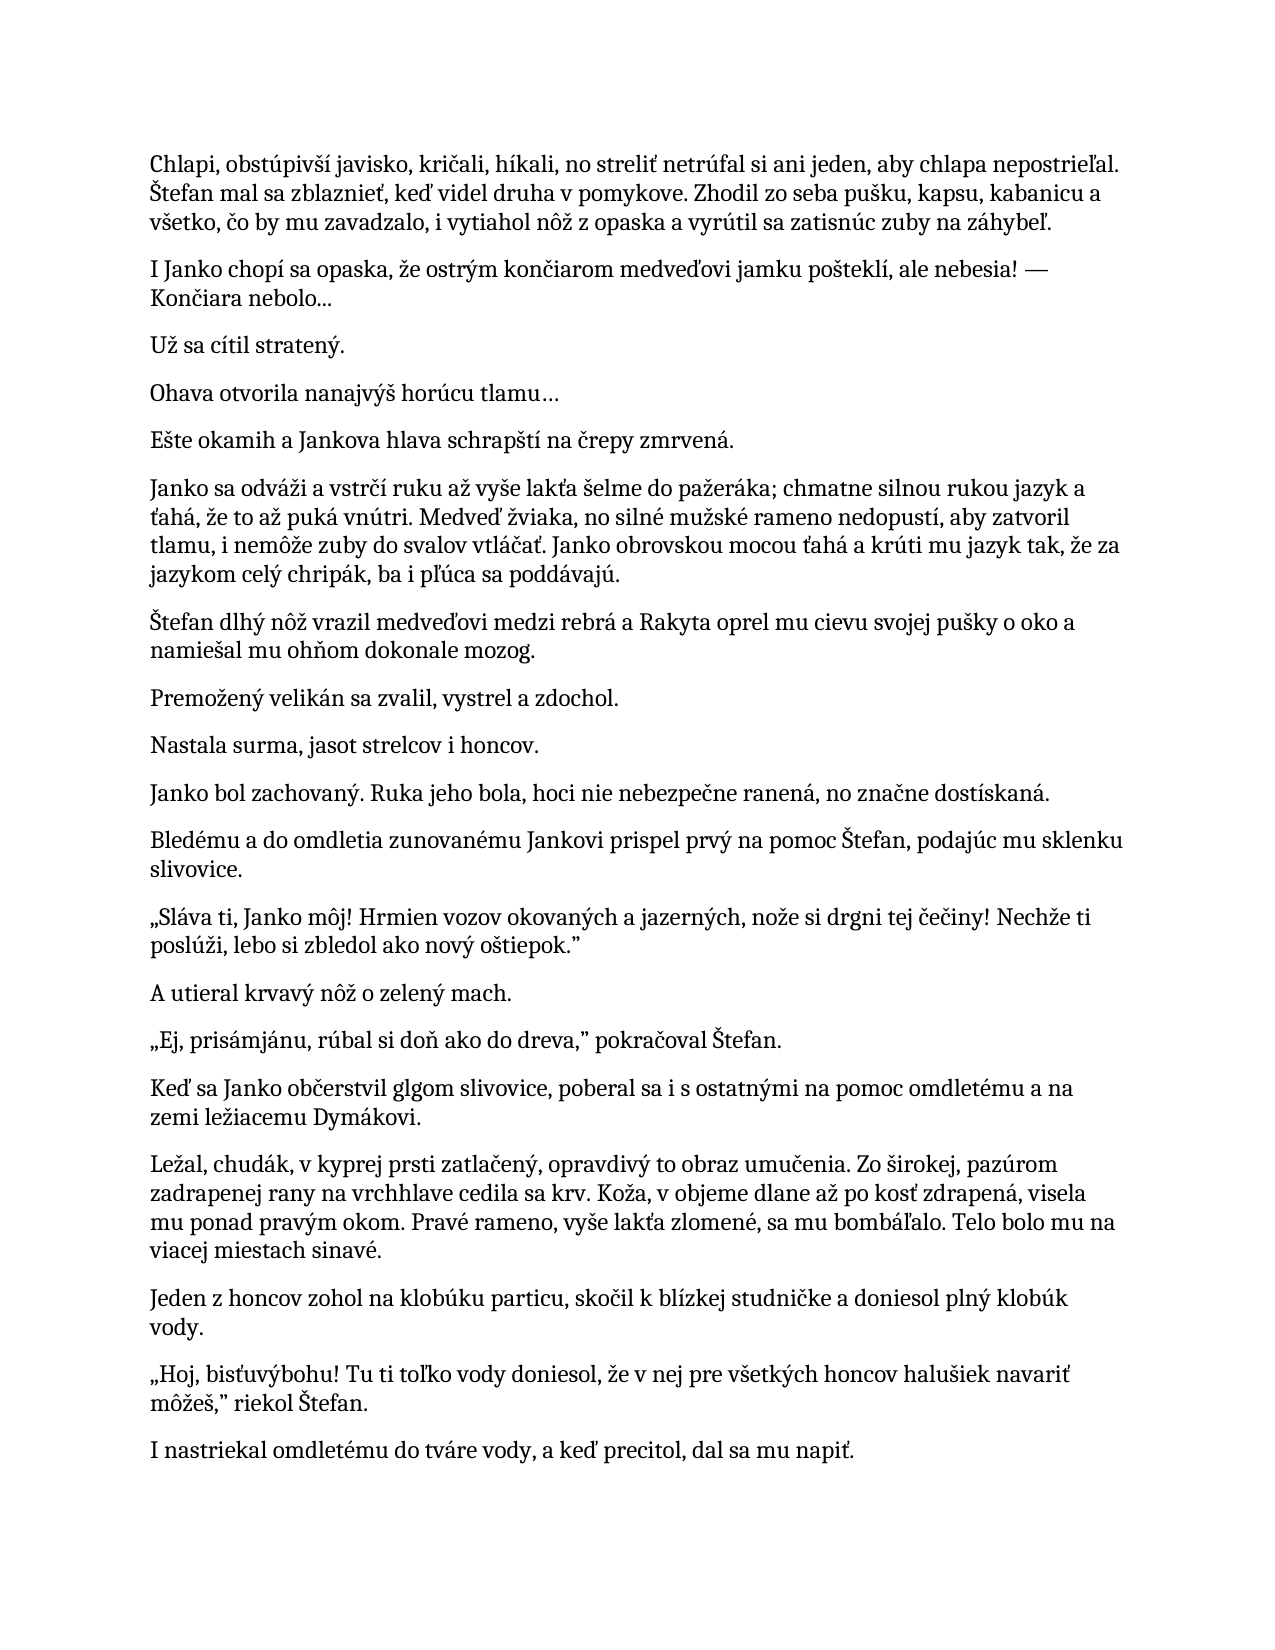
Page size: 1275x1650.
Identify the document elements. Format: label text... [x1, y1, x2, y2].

text „Ej, prisámjánu, rúbal si doň ako do dreva,” pokračoval Štefan. [150, 1026, 1125, 1055]
text I nastriekal omdletému do tváre vody, a keď precitol, dal sa mu napiť. [150, 1436, 1125, 1465]
text Janko sa odváži a vstrčí ruku až vyše lakťa šelme do pažeráka; chmatne silnou rukou jazyk a ťahá, že to až puká vnútri. Medveď žviaka, no silné mužské rameno nedopustí, aby zatvoril tlamu, i nemôže zuby do svalov vtláčať. Janko obrovskou mocou ťahá a krúti mu jazyk tak, že za jazykom celý chripák, ba i pľúca sa poddávajú. [150, 474, 1125, 589]
text A utieral krvavý nôž o zelený mach. [150, 979, 1125, 1007]
text Chlapi, obstúpivší javisko, kričali, híkali, no streliť netrúfal si ani jeden, aby chlapa nepostrieľal. Štefan mal sa zblaznieť, keď videl druha v pomykove. Zhodil zo seba pušku, kapsu, kabanicu a všetko, čo by mu zavadzalo, i vytiahol nôž z opaska a vyrútil sa zatisnúc zuby na záhybeľ. [150, 150, 1125, 236]
text I Janko chopí sa opaska, že ostrým končiarom medveďovi jamku pošteklí, ale nebesia! — Končiara nebolo... [150, 255, 1125, 312]
text „Hoj, bisťuvýbohu! Tu ti toľko vody doniesol, že v nej pre všetkých honcov halušiek navariť môžeš,” riekol Štefan. [150, 1360, 1125, 1417]
text „Sláva ti, Janko môj! Hrmien vozov okovaných a jazerných, nože si drgni tej čečiny! Nechže ti poslúži, lebo si zbledol ako nový oštiepok.” [150, 902, 1125, 960]
text Premožený velikán sa zvalil, vystrel a zdochol. [150, 684, 1125, 712]
text Ohava otvorila nanajvýš horúcu tlamu… [150, 379, 1125, 407]
text Ešte okamih a Jankova hlava schrapští na črepy zmrvená. [150, 426, 1125, 455]
text Štefan dlhý nôž vrazil medveďovi medzi rebrá a Rakyta oprel mu cievu svojej pušky o oko a namiešal mu ohňom dokonale mozog. [150, 607, 1125, 665]
text Už sa cítil stratený. [150, 331, 1125, 360]
text Bledému a do omdletia zunovanému Jankovi prispel prvý na pomoc Štefan, podajúc mu sklenku slivovice. [150, 826, 1125, 884]
text Nastala surma, jasot strelcov i honcov. [150, 731, 1125, 760]
text Ležal, chudák, v kyprej prsti zatlačený, opravdivý to obraz umučenia. Zo širokej, pazúrom zadrapenej rany na vrchhlave cedila sa krv. Koža, v objeme dlane až po kosť zdrapená, visela mu ponad pravým okom. Pravé rameno, vyše lakťa zlomené, sa mu bombáľalo. Telo bolo mu na viacej miestach sinavé. [150, 1150, 1125, 1265]
text Keď sa Janko občerstvil glgom slivovice, poberal sa i s ostatnými na pomoc omdletému a na zemi ležiacemu Dymákovi. [150, 1074, 1125, 1131]
text Jeden z honcov zohol na klobúku particu, skočil k blízkej studničke a doniesol plný klobúk vody. [150, 1284, 1125, 1341]
text Janko bol zachovaný. Ruka jeho bola, hoci nie nebezpečne ranená, no značne dostískaná. [150, 779, 1125, 807]
